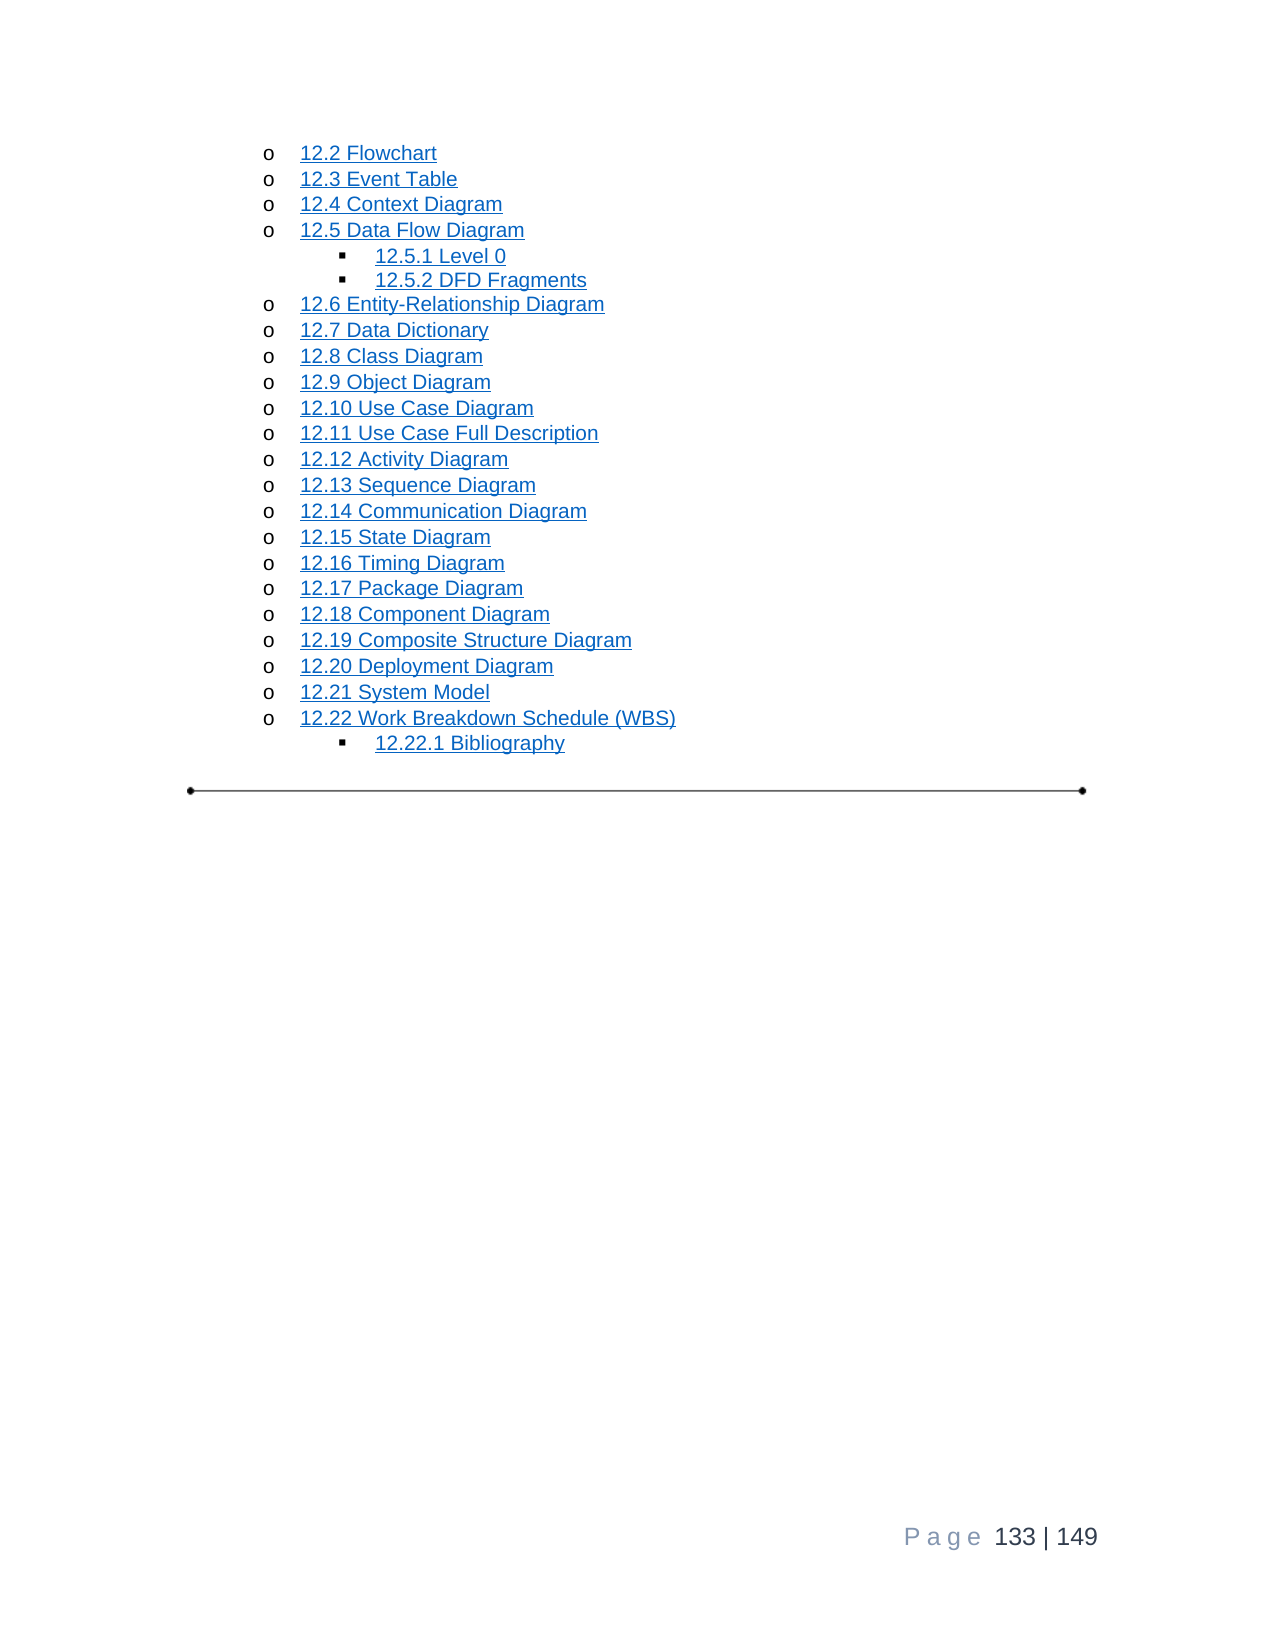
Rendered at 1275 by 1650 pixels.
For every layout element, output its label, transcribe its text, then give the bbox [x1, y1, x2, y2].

list 12.19 Composite Structure Diagram [262, 628, 1125, 654]
picture [187, 784, 1088, 800]
list 12.6 Entity-Relationship Diagram [262, 292, 1125, 318]
list 12.2 Flowchart [262, 141, 1125, 166]
list 12.3 Event Table [262, 166, 1125, 192]
list 12.20 Deployment Diagram [262, 654, 1125, 679]
list 12.14 Communication Diagram [262, 499, 1125, 524]
list 12.21 System Model [262, 679, 1125, 705]
list 12.4 Context Diagram [262, 192, 1125, 218]
list 12.13 Sequence Diagram [262, 473, 1125, 499]
list 12.16 Timing Diagram [262, 550, 1125, 576]
list 12.12 Activity Diagram [262, 447, 1125, 473]
list 12.10 Use Case Diagram [262, 395, 1125, 421]
list 12.5 Data Flow Diagram [262, 218, 1125, 244]
list 12.17 Package Diagram [262, 576, 1125, 602]
list 12.18 Component Diagram [262, 602, 1125, 628]
list 12.9 Object Diagram [262, 369, 1125, 395]
list 12.22.1 Bibliography [337, 731, 1125, 755]
list 12.11 Use Case Full Description [262, 421, 1125, 447]
list 12.8 Class Diagram [262, 344, 1125, 369]
list 12.22 Work Breakdown Schedule (WBS) [262, 705, 1125, 731]
list 12.5.1 Level 0 [337, 244, 1125, 268]
list 12.7 Data Dictionary [262, 318, 1125, 344]
list 12.5.2 DFD Fragments [337, 268, 1125, 292]
list 12.15 State Diagram [262, 524, 1125, 550]
